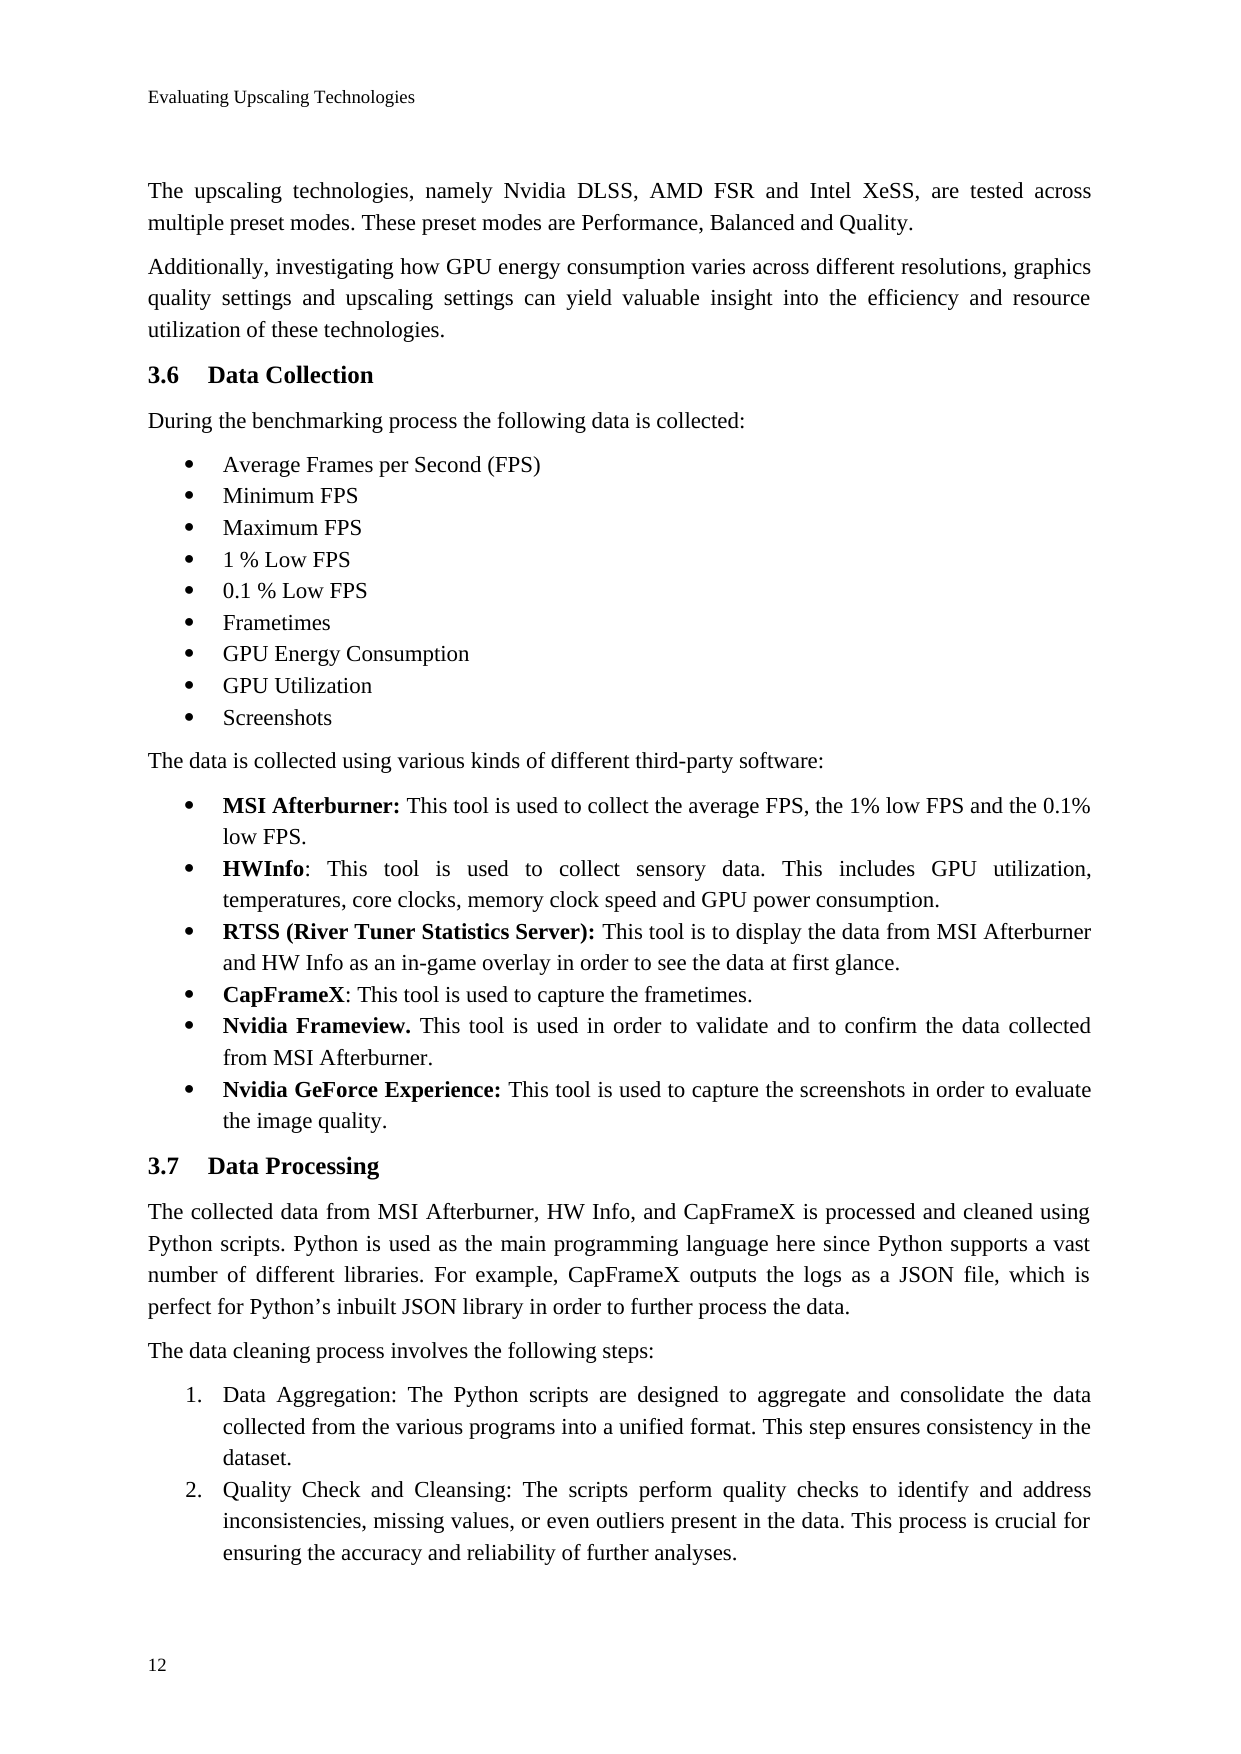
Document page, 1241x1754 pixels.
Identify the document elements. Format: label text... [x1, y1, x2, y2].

list RTSS (River Tuner Statistics Server): This tool is to display the data from MSI Afterburner and HW Info as an in-game overlay in order to see the data at first glance. [185, 918, 1092, 976]
text The data is collected using various kinds of different third-party software: [148, 748, 1092, 774]
list Data Aggregation: The Python scripts are designed to aggregate and consolidate the data collected from the various programs into a unified format. This step ensures consistency in the dataset. [185, 1381, 1092, 1471]
text The collected data from MSI Afterburner, HW Info, and CapFrameX is processed and cleaned using Python scripts. Python is used as the main programming language here since Python supports a vast number of different libraries. For example, CapFrameX outputs the logs as a JSON file, which is perfect for Python’s inbuilt JSON library in order to further process the data. [148, 1198, 1092, 1319]
list 0.1 % Low FPS [185, 577, 1092, 604]
list Nvidia GeForce Experience: This tool is used to capture the screenshots in order to evaluate the image quality. [185, 1076, 1092, 1134]
list Maximum FPS [185, 514, 1092, 541]
list Minimum FPS [185, 483, 1092, 509]
list Screenshots [185, 703, 1092, 730]
list 1 % Low FPS [185, 546, 1092, 572]
list CapFrameX: This tool is used to capture the frametimes. [185, 981, 1092, 1007]
text Additionally, investigating how GPU energy consumption varies across different resolutions, graphics quality settings and upscaling settings can yield valuable insight into the efficiency and resource utilization of these technologies. [148, 253, 1092, 342]
subtitle Data Processing [148, 1151, 1092, 1180]
text During the benchmarking process the following data is collected: [148, 407, 1092, 433]
list Average Frames per Second (FPS) [185, 451, 1092, 477]
list GPU Energy Consumption [185, 640, 1092, 667]
list GPU Utilization [185, 672, 1092, 698]
list Quality Check and Cleansing: The scripts perform quality checks to identify and address inconsistencies, missing values, or even outliers present in the data. This process is crucial for ensuring the accuracy and reliability of further analyses. [185, 1476, 1092, 1565]
list Nvidia Frameview. This tool is used in order to validate and to confirm the data collected from MSI Afterburner. [185, 1013, 1092, 1071]
list Frametimes [185, 609, 1092, 635]
list HWInfo: This tool is used to collect sensory data. This includes GPU utilization, temperatures, core clocks, memory clock speed and GPU power consumption. [185, 855, 1092, 913]
text The upscaling technologies, namely Nvidia DLSS, AMD FSR and Intel XeSS, are tested across multiple preset modes. These preset modes are Performance, Balanced and Quality. [148, 177, 1092, 235]
list MSI Afterburner: This tool is used to collect the average FPS, the 1% low FPS and the 0.1% low FPS. [185, 792, 1092, 849]
subtitle Data Collection [148, 360, 1092, 389]
text The data cleaning process involves the following steps: [148, 1337, 1092, 1363]
